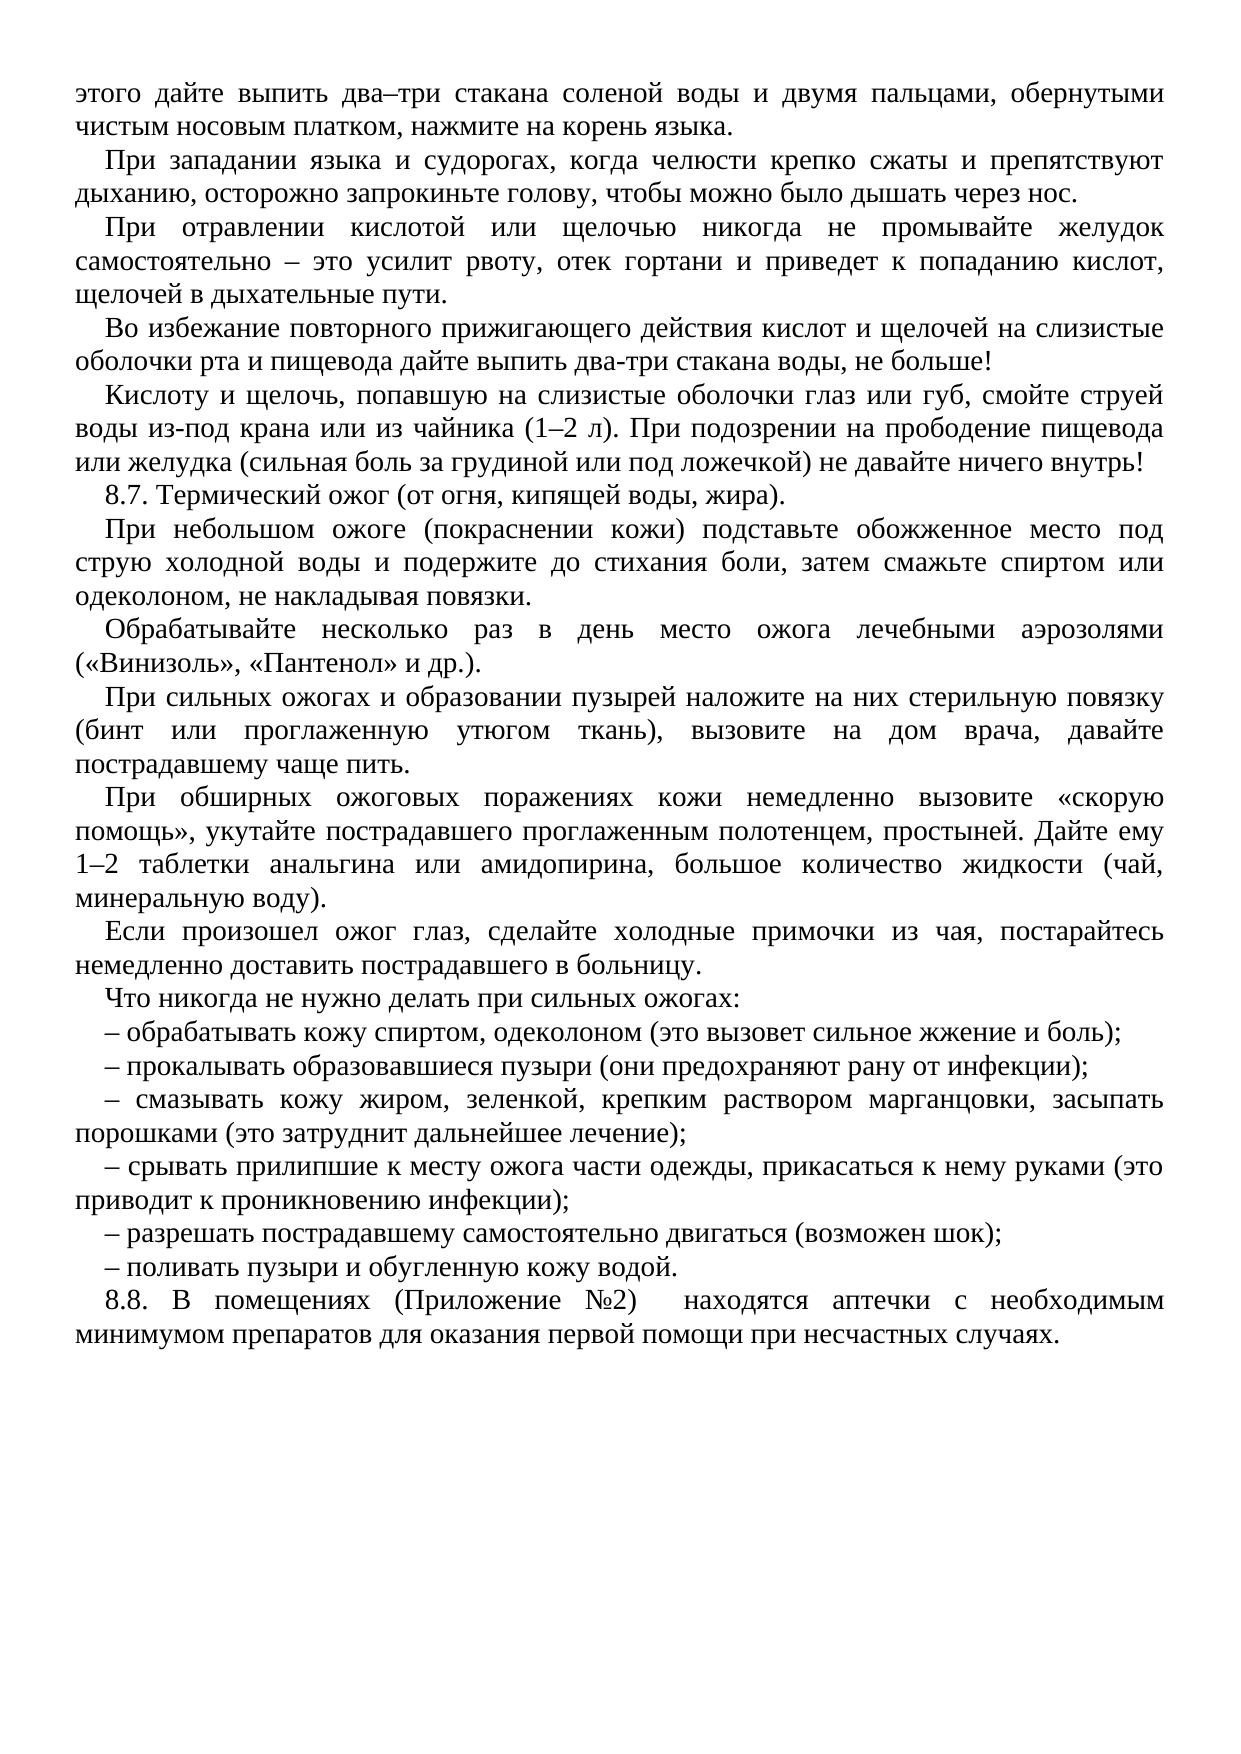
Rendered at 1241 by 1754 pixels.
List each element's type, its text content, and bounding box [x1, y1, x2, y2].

text При отравлении кислотой или щелочью никогда не промывайте желудок самостоятельно – это усилит рвоту, отек гортани и приведет к попаданию кислот, щелочей в дыхательные пути. [75, 209, 1165, 310]
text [75, 75, 1165, 142]
text Что никогда не нужно делать при сильных ожогах: [75, 981, 1165, 1014]
text Во избежание повторного прижигающего действия кислот и щелочей на слизистые оболочки рта и пищевода дайте выпить два-три стакана воды, не больше! [75, 310, 1165, 377]
text 8.7. Термический ожог (от огня, кипящей воды, жира). [75, 477, 1165, 511]
text – разрешать пострадавшему самостоятельно двигаться (возможен шок); [75, 1215, 1165, 1249]
text – смазывать кожу жиром, зеленкой, крепким раствором марганцовки, засыпать порошками (это затруднит дальнейшее лечение); [75, 1081, 1165, 1148]
text При западании языка и судорогах, когда челюсти крепко сжаты и препятствуют дыханию, осторожно запрокиньте голову, чтобы можно было дышать через нос. [75, 142, 1165, 209]
text 8.8. В помещениях (Приложение №2) находятся аптечки с необходимым минимумом препаратов для оказания первой помощи при несчастных случаях. [75, 1282, 1165, 1349]
text Обрабатывайте несколько раз в день место ожога лечебными аэрозолями («Винизоль», «Пантенол» и др.). [75, 612, 1165, 679]
text – прокалывать образовавшиеся пузыри (они предохраняют рану от инфекции); [75, 1048, 1165, 1081]
text При обширных ожоговых поражениях кожи немедленно вызовите «скорую помощь», укутайте пострадавшего проглаженным полотенцем, простыней. Дайте ему 1–2 таблетки анальгина или амидопирина, большое количество жидкости (чай, минеральную воду). [75, 779, 1165, 913]
text При небольшом ожоге (покраснении кожи) подставьте обожженное место под струю холодной воды и подержите до стихания боли, затем смажьте спиртом или одеколоном, не накладывая повязки. [75, 511, 1165, 612]
text При сильных ожогах и образовании пузырей наложите на них стерильную повязку (бинт или проглаженную утюгом ткань), вызовите на дом врача, давайте пострадавшему чаще пить. [75, 679, 1165, 779]
text – срывать прилипшие к месту ожога части одежды, прикасаться к нему руками (это приводит к проникновению инфекции); [75, 1148, 1165, 1215]
text Кислоту и щелочь, попавшую на слизистые оболочки глаз или губ, смойте струей воды из-под крана или из чайника (1–2 л). При подозрении на прободение пищевода или желудка (сильная боль за грудиной или под ложечкой) не давайте ничего внутрь! [75, 377, 1165, 477]
text Если произошел ожог глаз, сделайте холодные примочки из чая, постарайтесь немедленно доставить пострадавшего в больницу. [75, 913, 1165, 981]
text – поливать пузыри и обугленную кожу водой. [75, 1249, 1165, 1282]
text – обрабатывать кожу спиртом, одеколоном (это вызовет сильное жжение и боль); [75, 1014, 1165, 1048]
